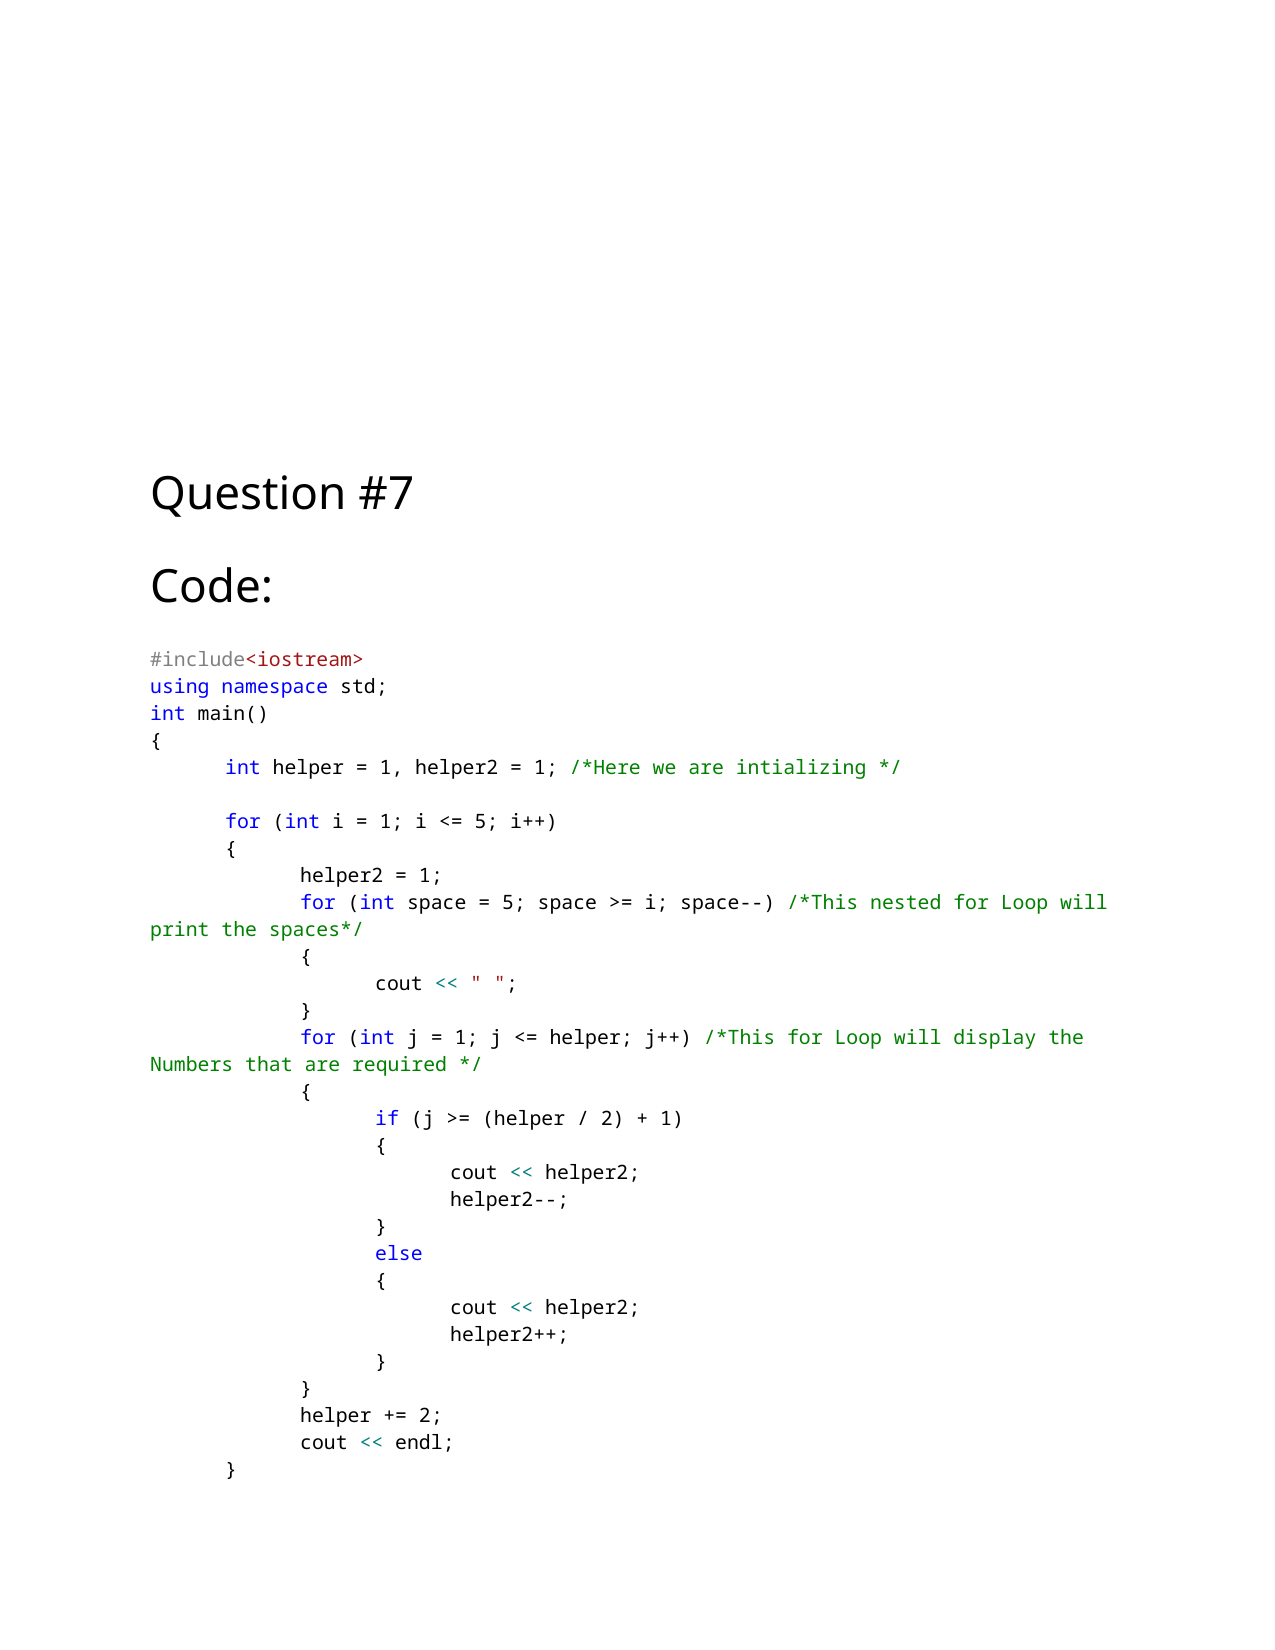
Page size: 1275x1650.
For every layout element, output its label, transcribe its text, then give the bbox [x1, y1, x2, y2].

text } [150, 1455, 1125, 1482]
text { [150, 1077, 1125, 1104]
text cout << endl; [150, 1428, 1125, 1455]
text #include<iostream> [150, 646, 1125, 673]
text else [150, 1239, 1125, 1266]
text cout << helper2; [150, 1158, 1125, 1185]
text } [150, 1347, 1125, 1374]
text { [150, 834, 1125, 861]
text { [150, 1131, 1125, 1158]
text int main() [150, 699, 1125, 727]
text } [150, 1374, 1125, 1401]
text helper2 = 1; [150, 861, 1125, 888]
text helper2--; [150, 1185, 1125, 1212]
text int helper = 1, helper2 = 1; /*Here we are intializing */ [150, 753, 1125, 781]
text for (int space = 5; space >= i; space--) /*This nested for Loop will print the spaces*/ [150, 888, 1125, 942]
text Code: [150, 553, 1125, 616]
text { [150, 942, 1125, 969]
text Question #7 [150, 461, 1125, 523]
text for (int j = 1; j <= helper; j++) /*This for Loop will display the Numbers that are required */ [150, 1023, 1125, 1077]
text } [150, 1212, 1125, 1239]
text } [150, 996, 1125, 1023]
text cout << " "; [150, 969, 1125, 996]
text helper2++; [150, 1320, 1125, 1347]
text for (int i = 1; i <= 5; i++) [150, 807, 1125, 834]
text { [150, 1266, 1125, 1293]
text helper += 2; [150, 1401, 1125, 1428]
text using namespace std; [150, 673, 1125, 699]
text cout << helper2; [150, 1293, 1125, 1320]
text if (j >= (helper / 2) + 1) [150, 1104, 1125, 1131]
text { [150, 727, 1125, 753]
